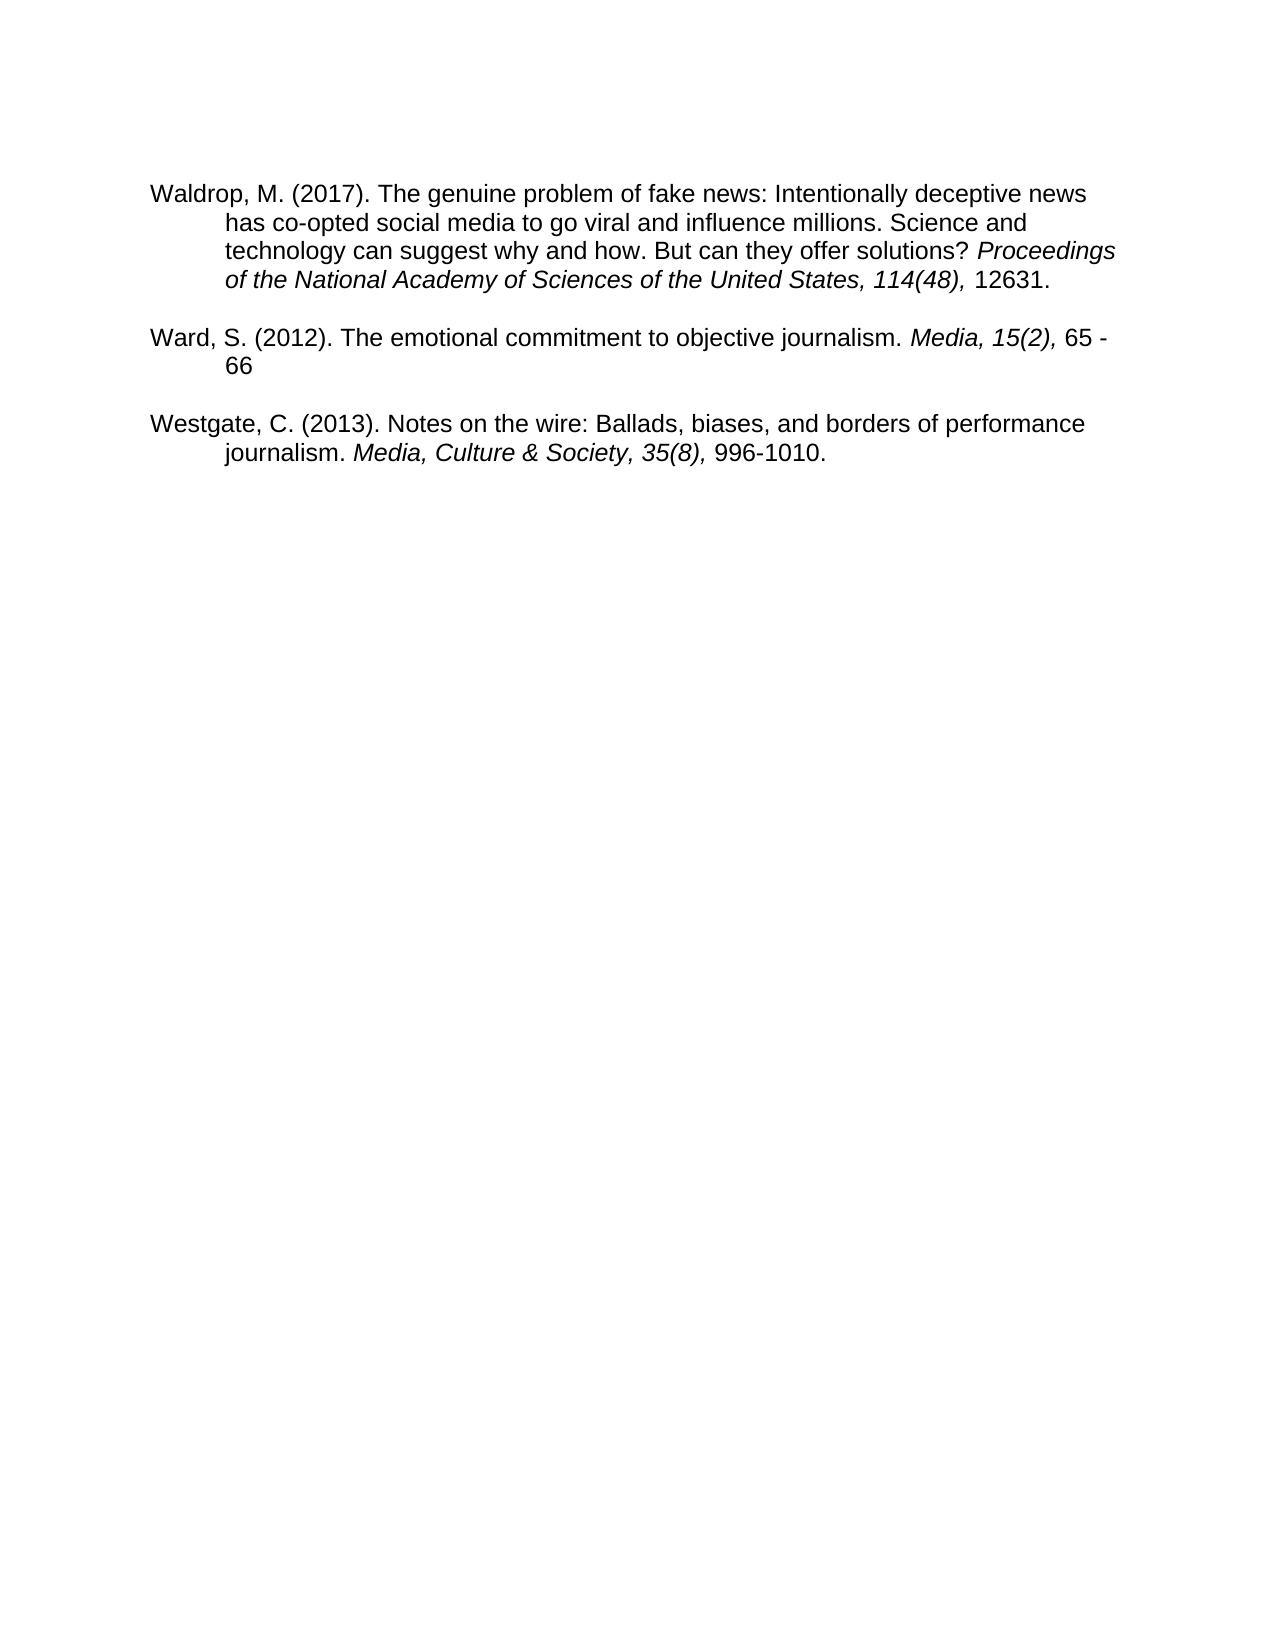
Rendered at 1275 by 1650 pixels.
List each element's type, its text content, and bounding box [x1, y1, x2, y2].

text Waldrop, M. (2017). The genuine problem of fake news: Intentionally deceptive news has co-opted social media to go viral and influence millions. Science and technology can suggest why and how. But can they offer solutions? Proceedings of the National Academy of Sciences of the United States, 114(48), 12631. [150, 179, 1125, 294]
text Ward, S. (2012). The emotional commitment to objective journalism. Media, 15(2), 65 -66 [150, 322, 1125, 380]
text Westgate, C. (2013). Notes on the wire: Ballads, biases, and borders of performance journalism. Media, Culture & Society, 35(8), 996-1010. [150, 409, 1125, 466]
